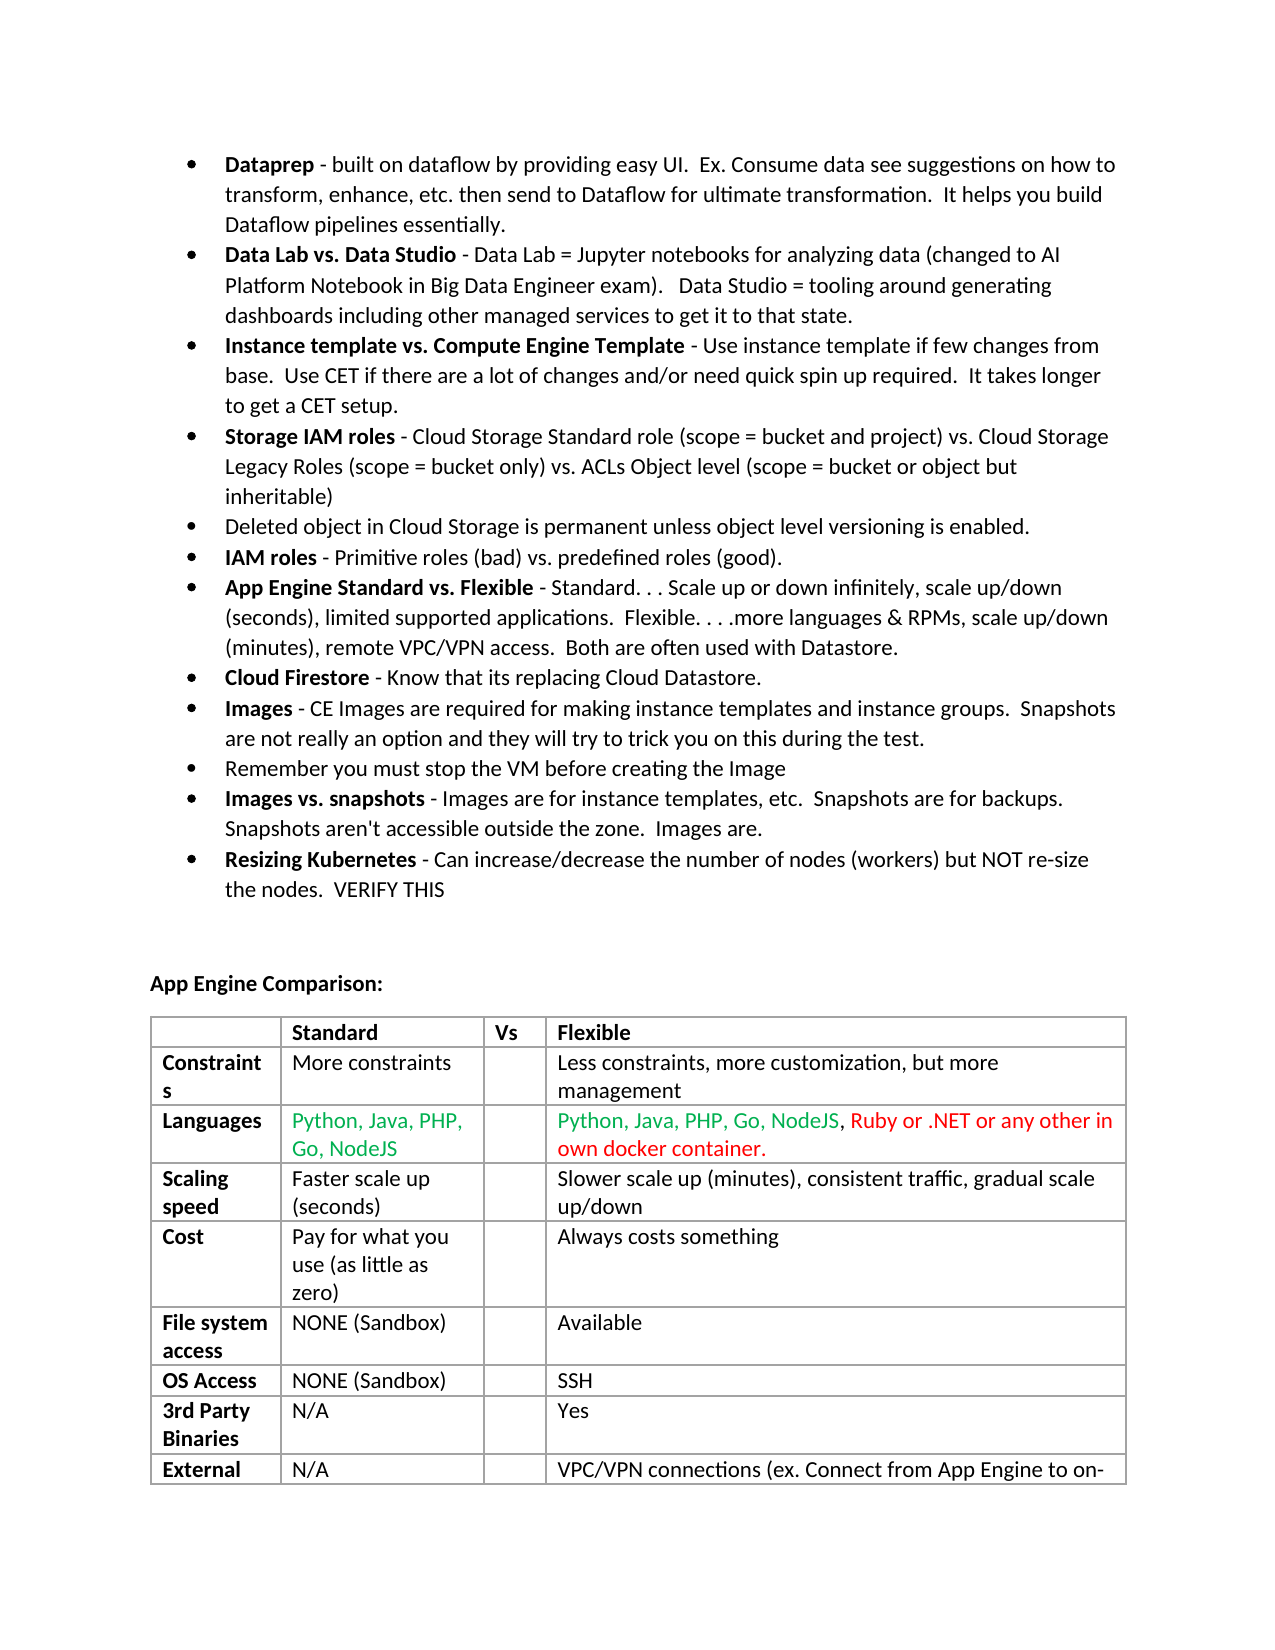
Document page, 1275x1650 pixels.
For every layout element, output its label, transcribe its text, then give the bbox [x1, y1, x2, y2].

list Cloud Firestore - Know that its replacing Cloud Datastore. [187, 663, 1125, 692]
table_cell NONE (Sandbox) [282, 1308, 483, 1364]
table_cell [485, 1164, 545, 1220]
table_cell SSH [547, 1366, 1125, 1394]
table_cell Faster scale up (seconds) [282, 1164, 483, 1220]
table_cell [485, 1366, 545, 1394]
table_cell N/A [282, 1455, 483, 1483]
table_cell [485, 1308, 545, 1364]
table_cell [485, 1455, 545, 1483]
table_cell External access [152, 1455, 280, 1483]
list IAM roles - Primitive roles (bad) vs. predefined roles (good). [187, 543, 1125, 571]
table_cell Available [547, 1308, 1125, 1364]
list Data Lab vs. Data Studio - Data Lab = Jupyter notebooks for analyzing data (changed to AI Platform Notebook in Big Data Engineer exam). Data Studio = tooling around generating dashboards including other managed services to get it to that state. [187, 241, 1125, 329]
table_header Vs [485, 1018, 545, 1046]
table_cell Python, Java, PHP, Go, NodeJS, Ruby or .NET or any other in own docker container. [547, 1106, 1125, 1162]
table_cell Constraints [152, 1048, 280, 1104]
table_cell Cost [152, 1222, 280, 1306]
table_cell Yes [547, 1397, 1125, 1453]
list Images vs. snapshots - Images are for instance templates, etc. Snapshots are for backups. Snapshots aren't accessible outside the zone. Images are. [187, 784, 1125, 843]
table_header Flexible [547, 1018, 1125, 1046]
table_header [152, 1018, 280, 1046]
list App Engine Standard vs. Flexible - Standard. . . Scale up or down infinitely, scale up/down (seconds), limited supported applications. Flexible. . . .more languages & RPMs, scale up/down (minutes), remote VPC/VPN access. Both are often used with Datastore. [187, 573, 1125, 661]
table_cell 3rd Party Binaries [152, 1397, 280, 1453]
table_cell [547, 1455, 1125, 1483]
table_cell Scaling speed [152, 1164, 280, 1220]
table_header Standard [282, 1018, 483, 1046]
table_cell [485, 1048, 545, 1104]
table_cell Always costs something [547, 1222, 1125, 1306]
list Remember you must stop the VM before creating the Image [187, 754, 1125, 782]
table_cell NONE (Sandbox) [282, 1366, 483, 1394]
list Images - CE Images are required for making instance templates and instance groups. Snapshots are not really an option and they will try to trick you on this during the test. [187, 694, 1125, 752]
table_cell [485, 1222, 545, 1306]
table_cell Less constraints, more customization, but more management [547, 1048, 1125, 1104]
table_cell More constraints [282, 1048, 483, 1104]
list Dataprep - built on dataflow by providing easy UI. Ex. Consume data see suggestions on how to transform, enhance, etc. then send to Dataflow for ultimate transformation. It helps you build Dataflow pipelines essentially. [187, 150, 1125, 238]
table_cell N/A [282, 1397, 483, 1453]
table_cell Languages [152, 1106, 280, 1162]
table_cell Pay for what you use (as little as zero) [282, 1222, 483, 1306]
table_cell OS Access [152, 1366, 280, 1394]
table_cell [485, 1106, 545, 1162]
list Resizing Kubernetes - Can increase/decrease the number of nodes (workers) but NOT re-size the nodes. VERIFY THIS [187, 845, 1125, 903]
table_cell File system access [152, 1308, 280, 1364]
table_cell [485, 1397, 545, 1453]
list Deleted object in Cloud Storage is permanent unless object level versioning is enabled. [187, 512, 1125, 541]
list Storage IAM roles - Cloud Storage Standard role (scope = bucket and project) vs. Cloud Storage Legacy Roles (scope = bucket only) vs. ACLs Object level (scope = bucket or object but inheritable) [187, 422, 1125, 510]
list Instance template vs. Compute Engine Template - Use instance template if few changes from base. Use CET if there are a lot of changes and/or need quick spin up required. It takes longer to get a CET setup. [187, 331, 1125, 420]
table_cell Slower scale up (minutes), consistent traffic, gradual scale up/down [547, 1164, 1125, 1220]
text App Engine Comparison: [150, 969, 1125, 997]
table_cell Python, Java, PHP, Go, NodeJS [282, 1106, 483, 1162]
